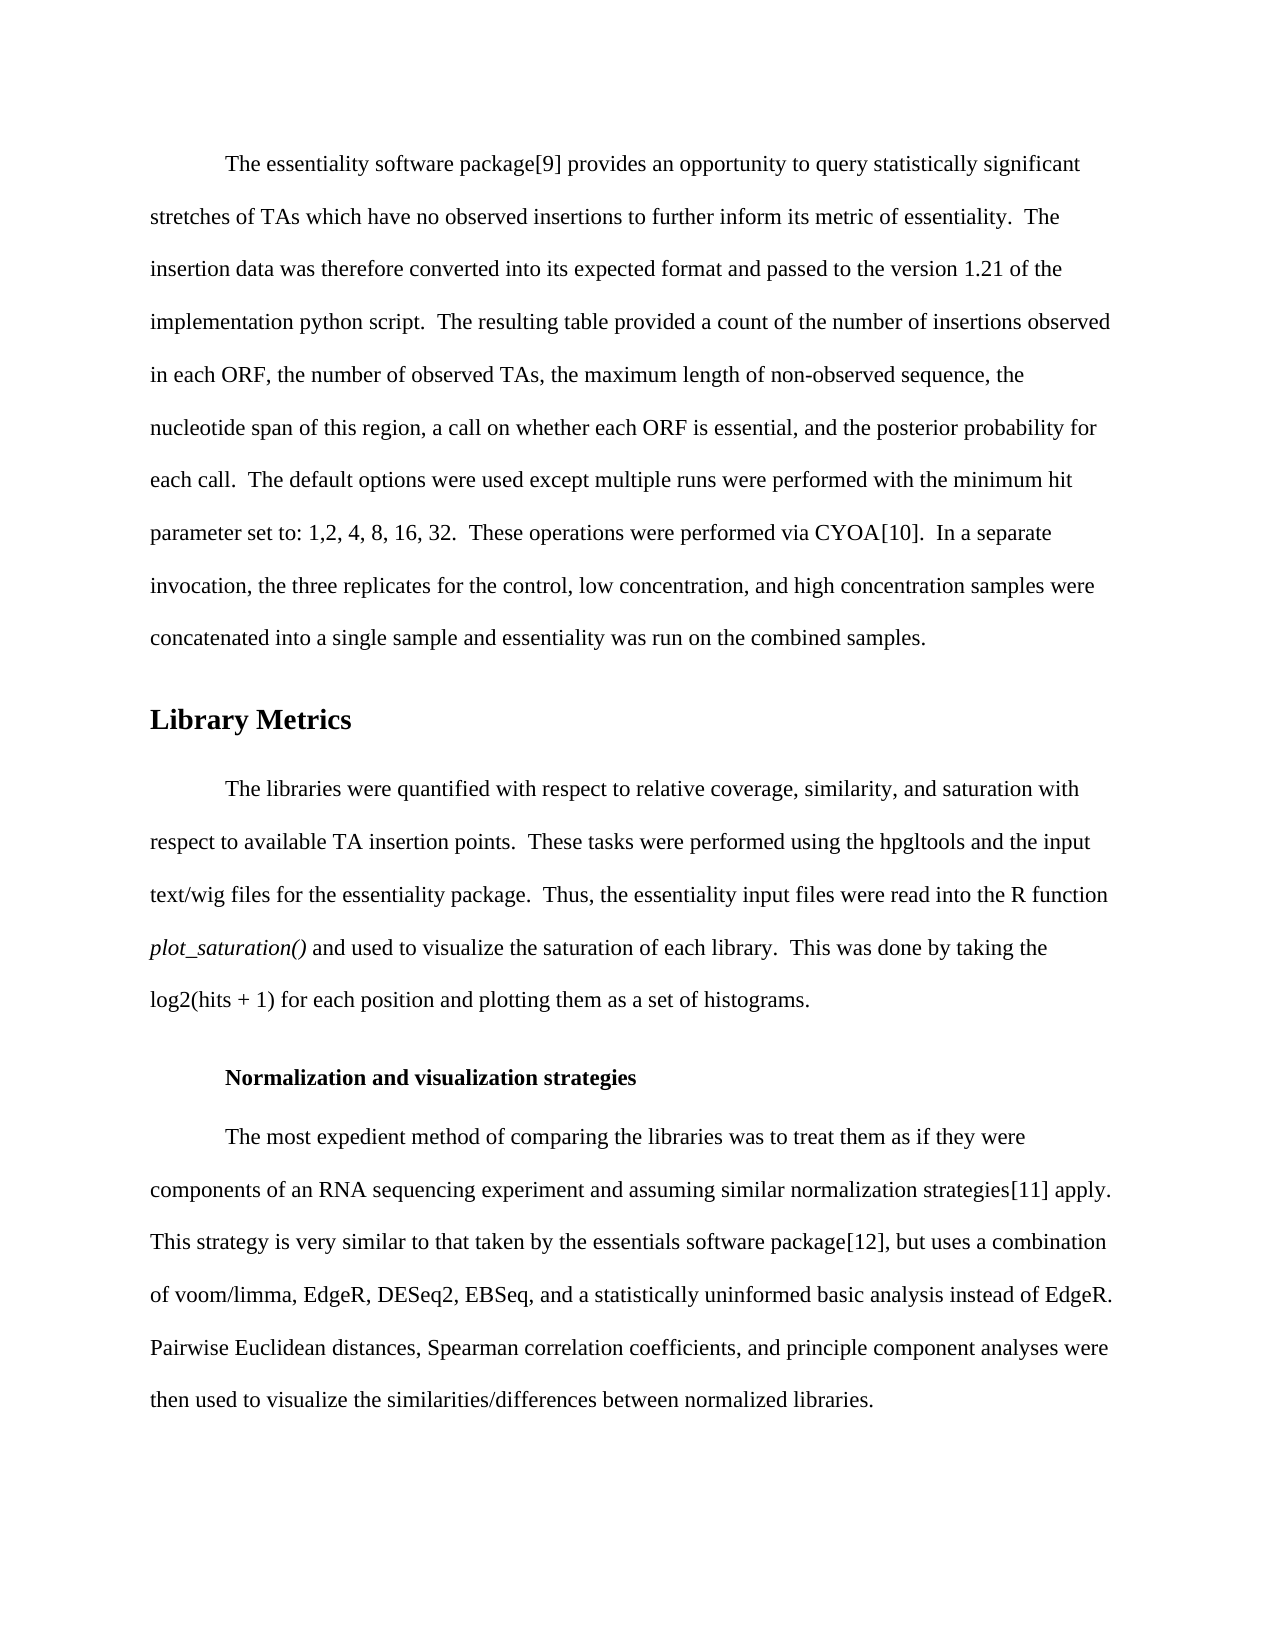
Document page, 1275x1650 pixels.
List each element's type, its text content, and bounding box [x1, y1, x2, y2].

subtitle Normalization and visualization strategies [225, 1064, 1125, 1090]
subtitle Library Metrics [150, 702, 1125, 736]
text The most expedient method of comparing the libraries was to treat them as if they were components of an RNA sequencing experiment and assuming similar normalization strategies[11] apply. This strategy is very similar to that taken by the essentials software package[12], but uses a combination of voom/limma, EdgeR, DESeq2, EBSeq, and a statistically uninformed basic analysis instead of EdgeR. Pairwise Euclidean distances, Spearman correlation coefficients, and principle component analyses were then used to visualize the similarities/differences between normalized libraries. [150, 1123, 1125, 1413]
text The essentiality software package[9] provides an opportunity to query statistically significant stretches of TAs which have no observed insertions to further inform its metric of essentiality. The insertion data was therefore converted into its expected format and passed to the version 1.21 of the implementation python script. The resulting table provided a count of the number of insertions observed in each ORF, the number of observed TAs, the maximum length of non-observed sequence, the nucleotide span of this region, a call on whether each ORF is essential, and the posterior probability for each call. The default options were used except multiple runs were performed with the minimum hit parameter set to: 1,2, 4, 8, 16, 32. These operations were performed via CYOA[10]. In a separate invocation, the three replicates for the control, low concentration, and high concentration samples were concatenated into a single sample and essentiality was run on the combined samples. [150, 150, 1125, 651]
text The libraries were quantified with respect to relative coverage, similarity, and saturation with respect to available TA insertion points. These tasks were performed using the hpgltools and the input text/wig files for the essentiality package. Thus, the essentiality input files were read into the R function plot_saturation() and used to visualize the saturation of each library. This was done by taking the log2(hits + 1) for each position and plotting them as a set of histograms. [150, 775, 1125, 1013]
